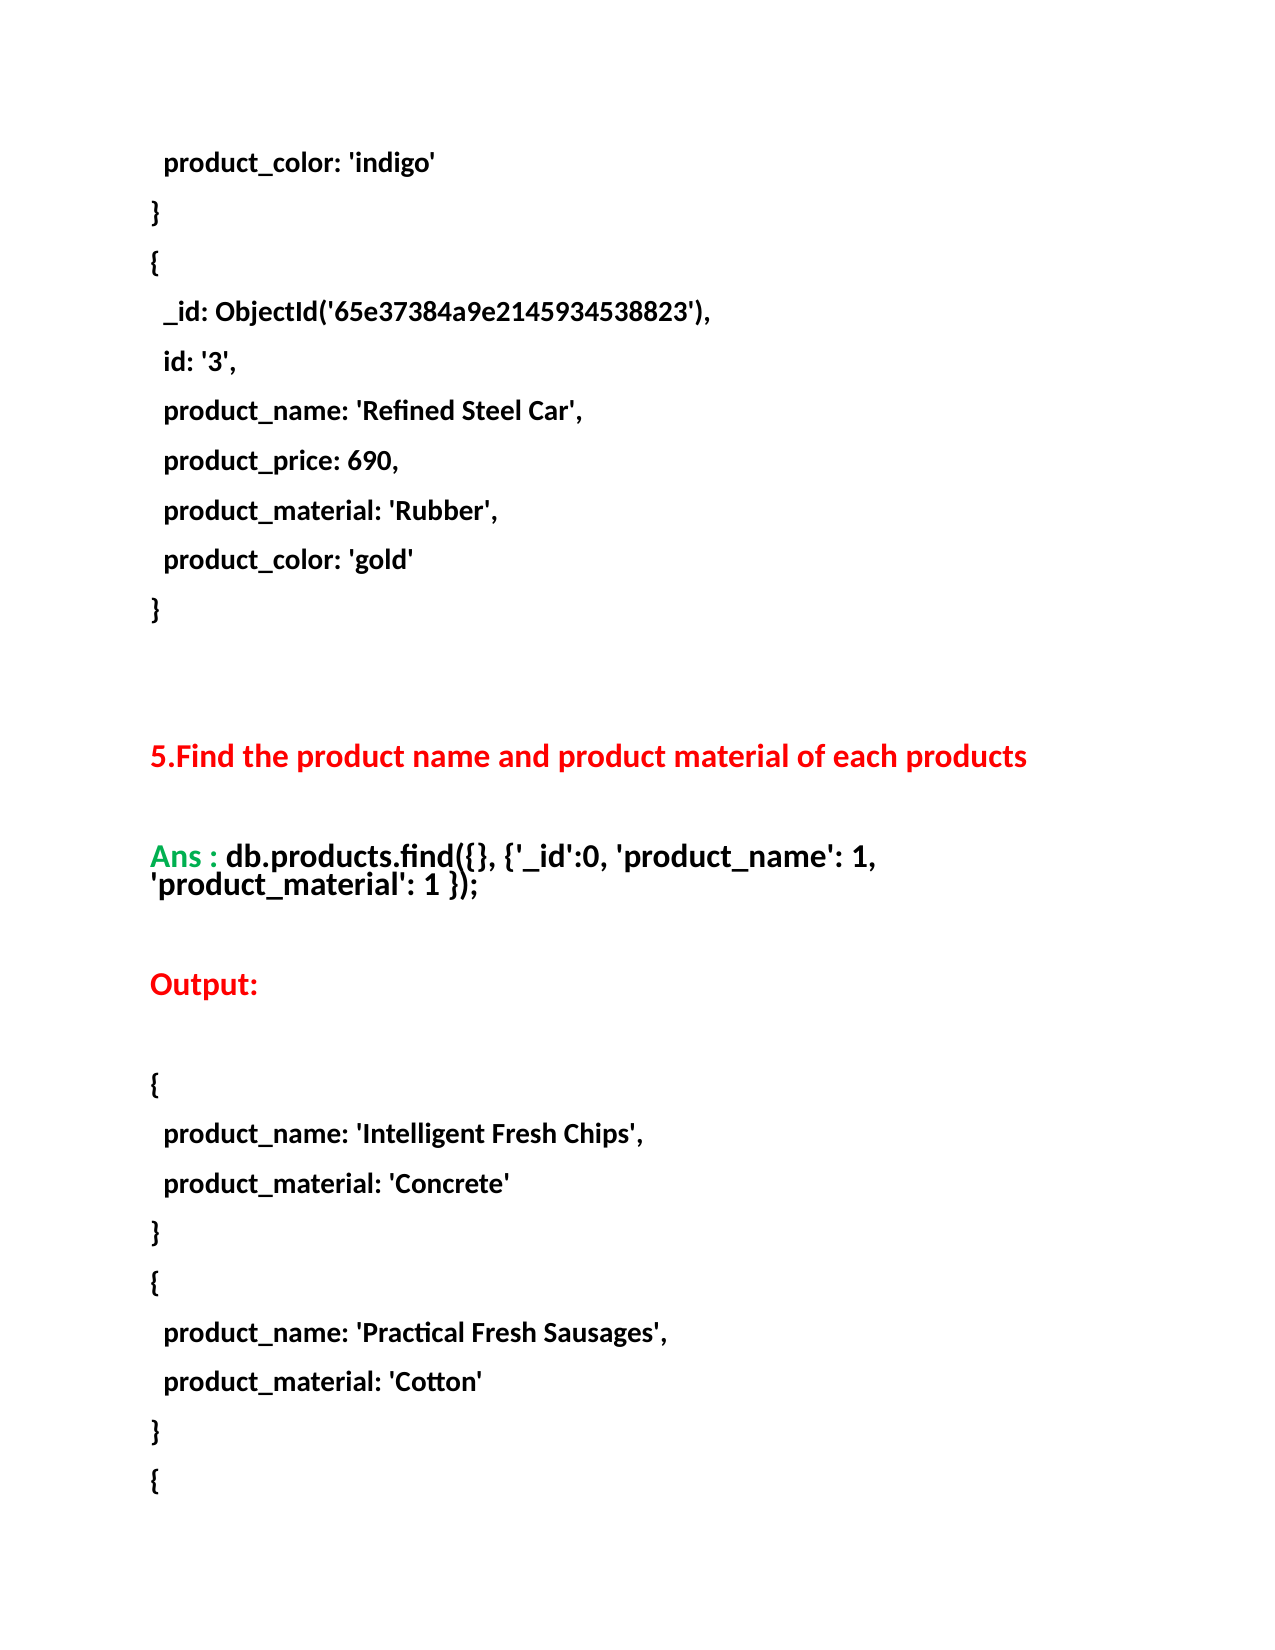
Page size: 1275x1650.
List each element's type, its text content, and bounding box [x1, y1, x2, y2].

text 5.Find the product name and product material of each products [150, 745, 1125, 774]
text product_material: 'Cotton' [150, 1369, 1125, 1397]
text Output: [150, 972, 1125, 1001]
text { [150, 249, 1125, 278]
text } [150, 596, 1125, 625]
text product_price: 690, [150, 447, 1125, 476]
text product_color: 'gold' [150, 547, 1125, 575]
text product_material: 'Concrete' [150, 1170, 1125, 1199]
text } [150, 1220, 1125, 1249]
text product_color: 'indigo' [150, 150, 1125, 179]
text product_name: 'Refined Steel Car', [150, 398, 1125, 427]
text product_name: 'Practical Fresh Sausages', [150, 1319, 1125, 1348]
text { [150, 1468, 1125, 1497]
text id: '3', [150, 348, 1125, 377]
text Ans : db.products.find({}, {'_id':0, 'product_name': 1, 'product_material': 1 }); [150, 844, 1125, 902]
text _id: ObjectId('65e37384a9e2145934538823'), [150, 299, 1125, 327]
text } [150, 199, 1125, 228]
text } [150, 1418, 1125, 1447]
text { [150, 1269, 1125, 1298]
text product_name: 'Intelligent Fresh Chips', [150, 1121, 1125, 1149]
text product_material: 'Rubber', [150, 497, 1125, 526]
text { [150, 1071, 1125, 1100]
